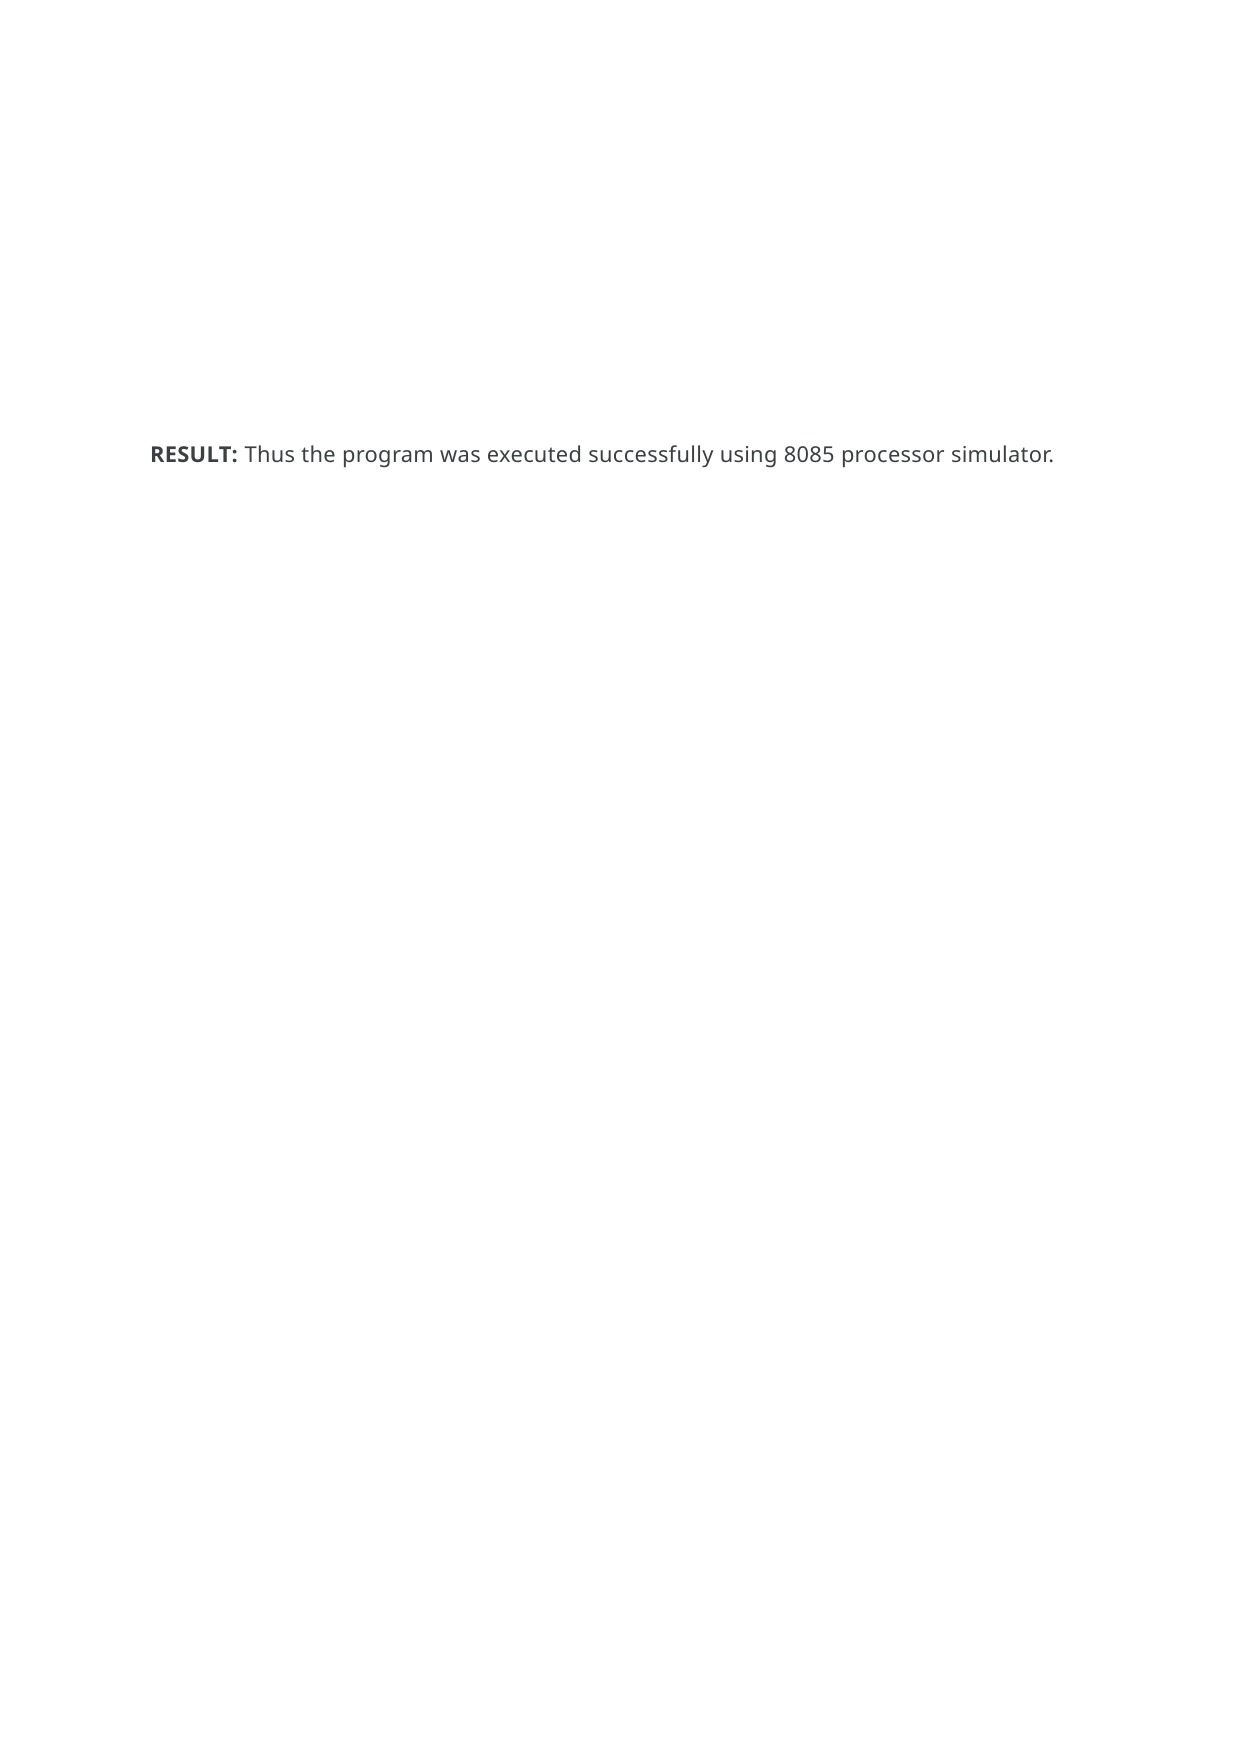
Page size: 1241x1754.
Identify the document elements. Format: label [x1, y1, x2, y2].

text [150, 150, 1090, 468]
